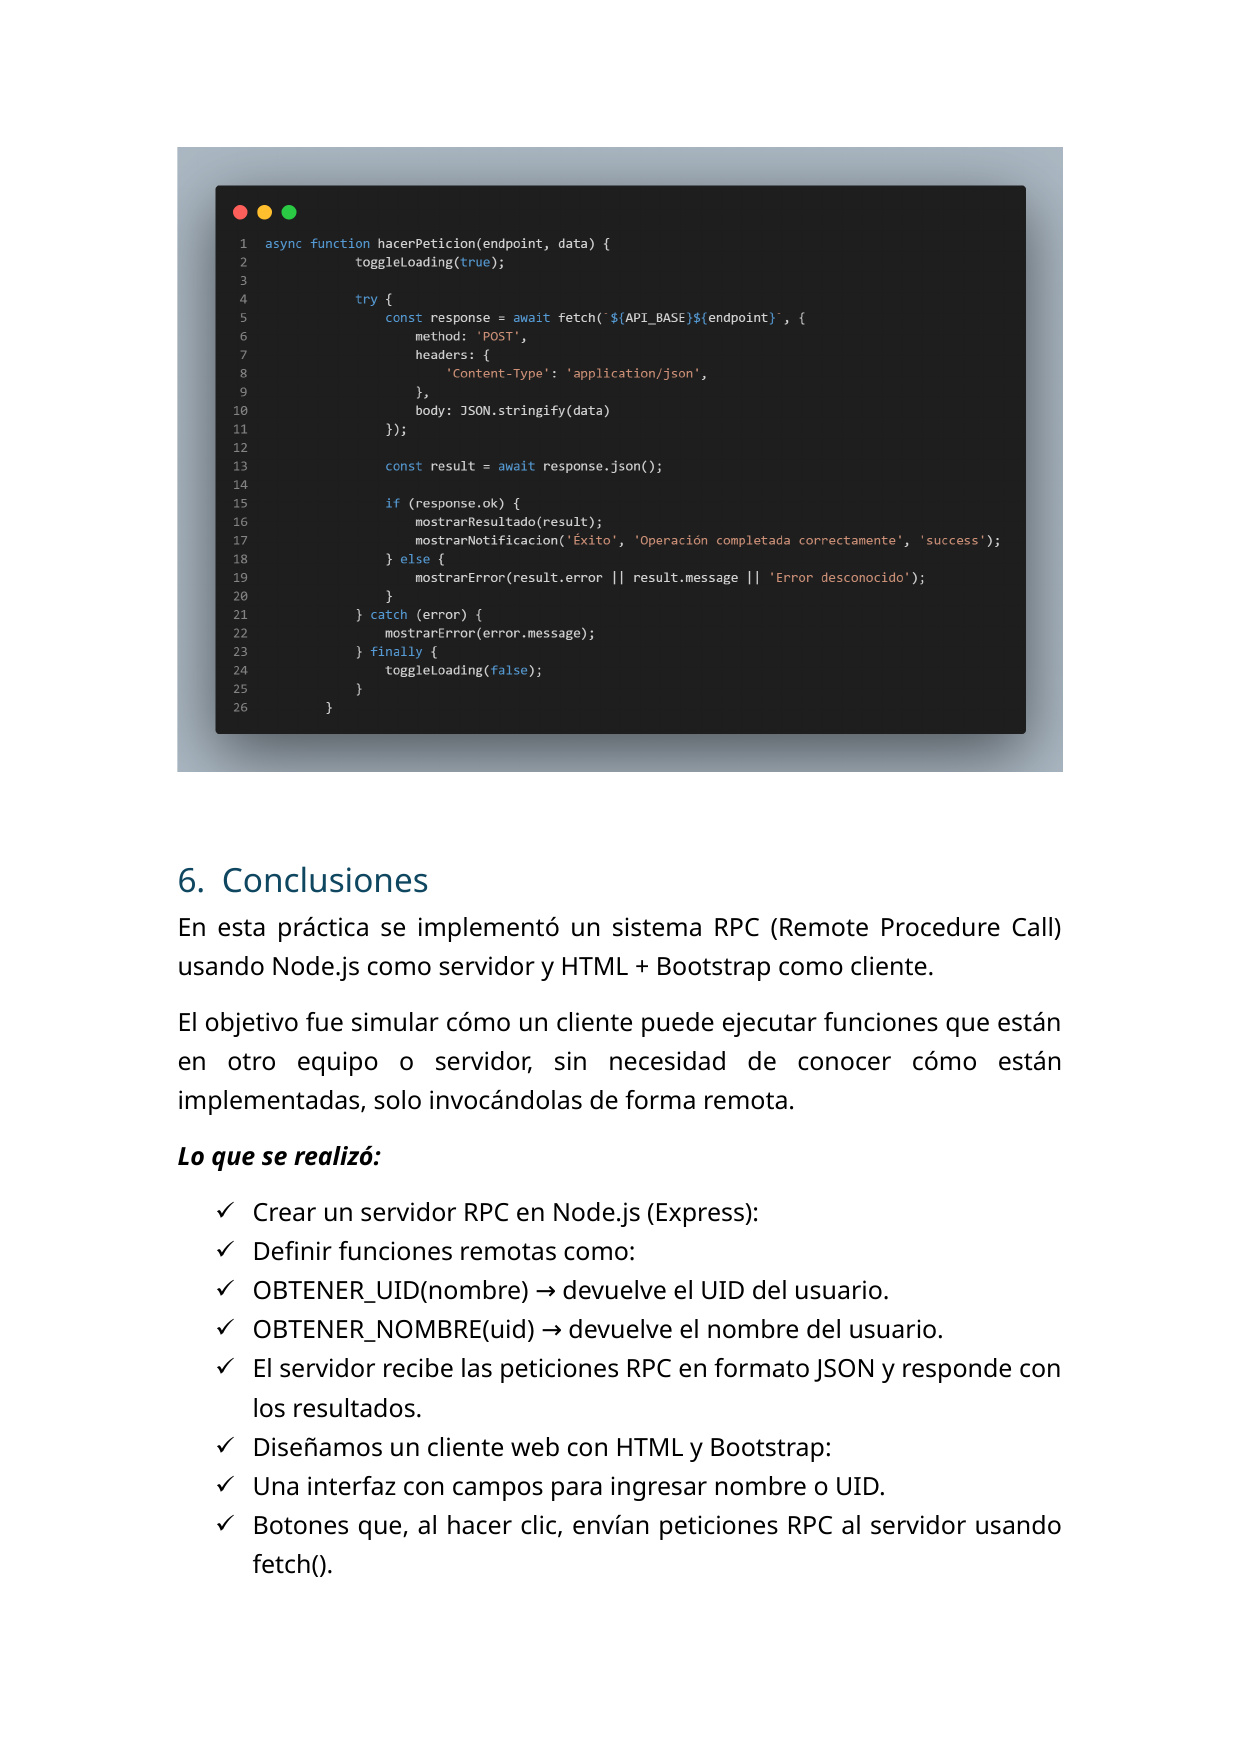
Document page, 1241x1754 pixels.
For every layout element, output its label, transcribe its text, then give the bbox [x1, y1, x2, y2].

list OBTENER_NOMBRE(uid) → devuelve el nombre del usuario. [215, 1312, 1063, 1346]
list Una interfaz con campos para ingresar nombre o UID. [215, 1468, 1063, 1503]
list Definir funciones remotas como: [215, 1233, 1063, 1268]
subtitle Conclusiones [177, 857, 1063, 903]
list Diseñamos un cliente web con HTML y Bootstrap: [215, 1429, 1063, 1463]
text Lo que se realizó: [177, 1138, 1063, 1173]
list Crear un servidor RPC en Node.js (Express): [215, 1194, 1063, 1228]
text El objetivo fue simular cómo un cliente puede ejecutar funciones que están en otro equipo o servidor, sin necesidad de conocer cómo están implementadas, solo invocándolas de forma remota. [177, 1004, 1063, 1117]
list OBTENER_UID(nombre) → devuelve el UID del usuario. [215, 1273, 1063, 1307]
text En esta práctica se implementó un sistema RPC (Remote Procedure Call) usando Node.js como servidor y HTML + Bootstrap como cliente. [177, 909, 1063, 983]
picture [177, 147, 1063, 772]
list El servidor recibe las peticiones RPC en formato JSON y responde con los resultados. [215, 1351, 1063, 1424]
list Botones que, al hacer clic, envían peticiones RPC al servidor usando fetch(). [215, 1508, 1063, 1581]
